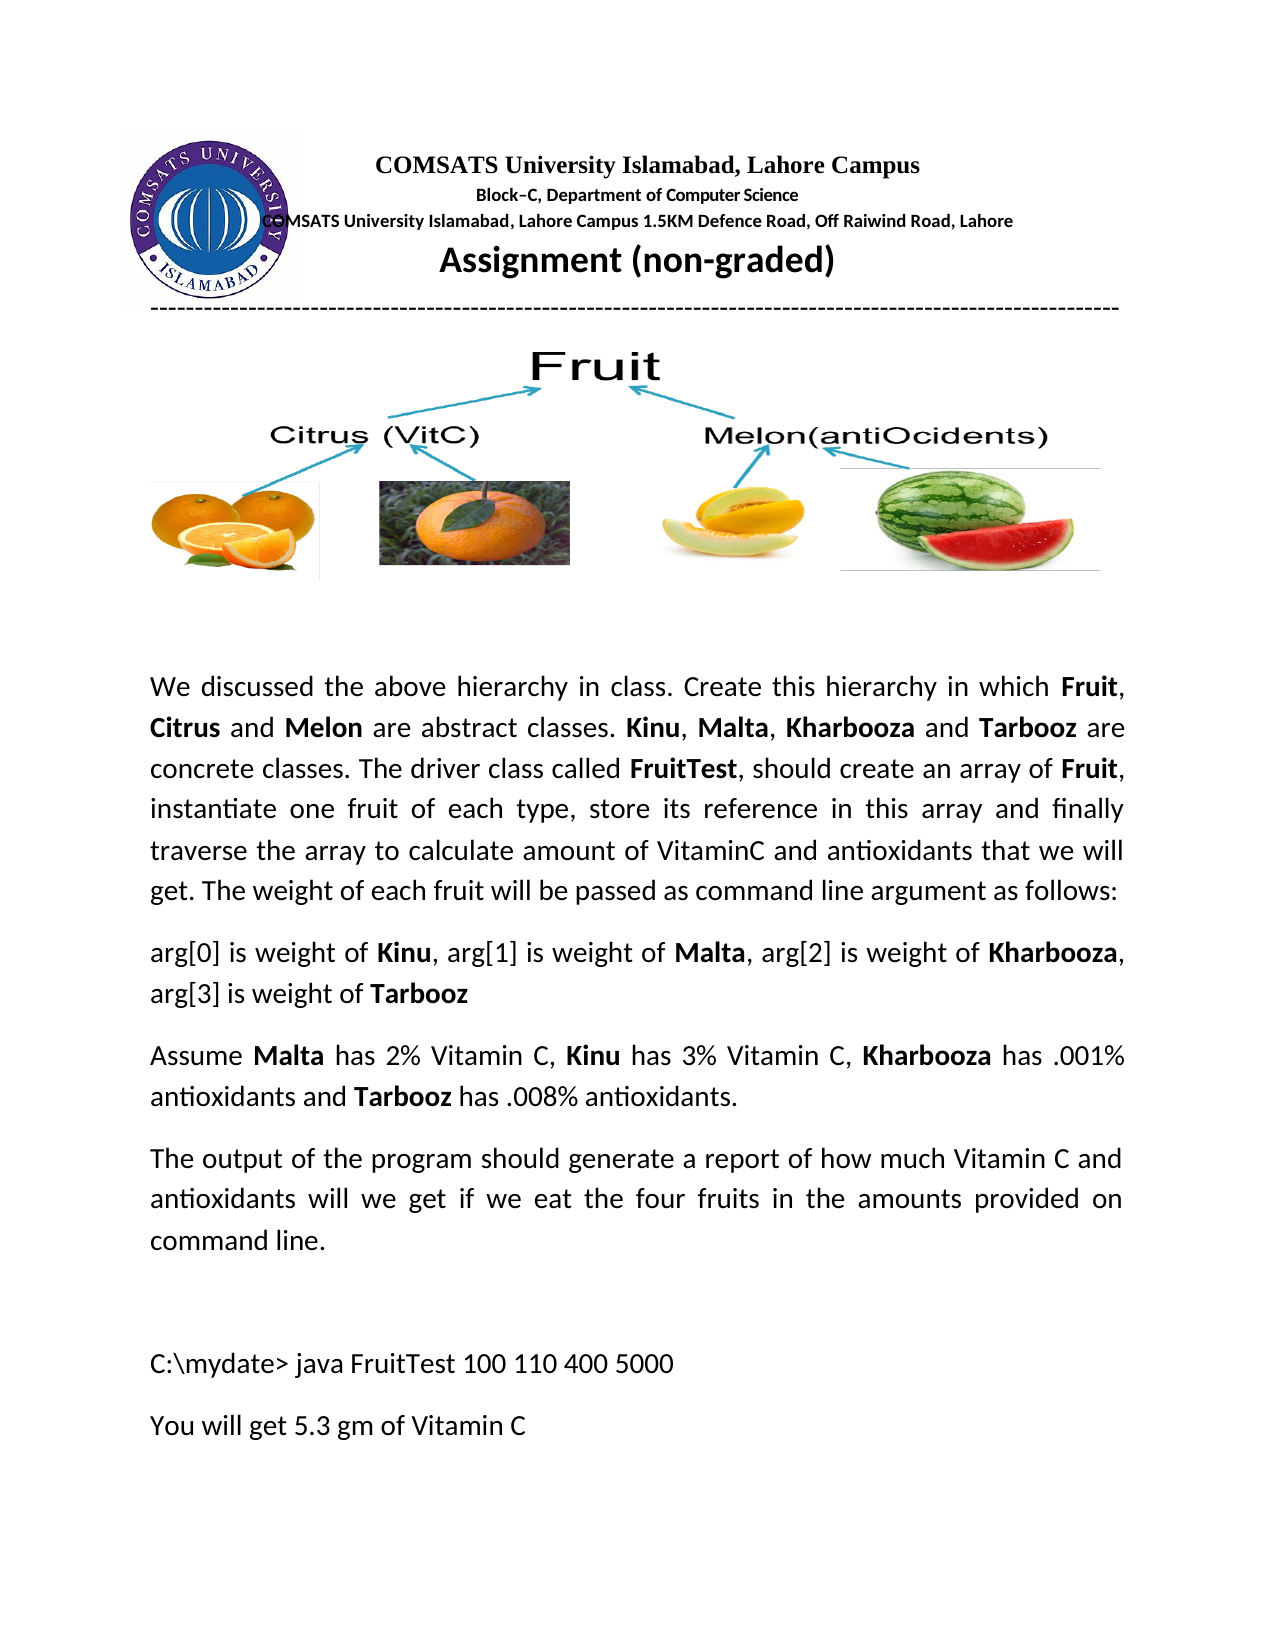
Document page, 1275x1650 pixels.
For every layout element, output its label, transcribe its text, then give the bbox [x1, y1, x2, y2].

text You will get 5.3 gm of Vitamin C [150, 1407, 1125, 1442]
text ------------------------------------------------------------------------------------------------------------- [150, 289, 1125, 324]
text COMSATS University Islamabad, Lahore Campus [300, 150, 1125, 179]
text Assignment (non-graded) [150, 236, 1125, 282]
text C:\mydate> java FruitTest 100 110 400 5000 [150, 1345, 1125, 1381]
text The output of the program should generate a report of how much Vitamin C and antioxidants will we get if we eat the four fruits in the amounts provided on command line. [150, 1140, 1125, 1257]
text We discussed the above hierarchy in class. Create this hierarchy in which Fruit, Citrus and Melon are abstract classes. Kinu, Malta, Kharbooza and Tarbooz are concrete classes. The driver class called FruitTest, should create an array of Fruit, instantiate one fruit of each type, store its reference in this array and finally traverse the array to calculate amount of VitaminC and antioxidants that we will get. The weight of each fruit will be passed as command line argument as follows: [150, 668, 1125, 908]
text COMSATS University Islamabad, Lahore Campus 1.5KM Defence Road, Off Raiwind Road, Lahore [150, 209, 1125, 232]
picture [150, 329, 1100, 581]
text Assume Malta has 2% Vitamin C, Kinu has 3% Vitamin C, Kharbooza has .001% antioxidants and Tarbooz has .008% antioxidants. [150, 1037, 1125, 1113]
picture [118, 127, 300, 308]
text Block–C, Department of Computer Science [150, 183, 1125, 206]
text arg[0] is weight of Kinu, arg[1] is weight of Malta, arg[2] is weight of Kharbooza, arg[3] is weight of Tarbooz [150, 934, 1125, 1011]
